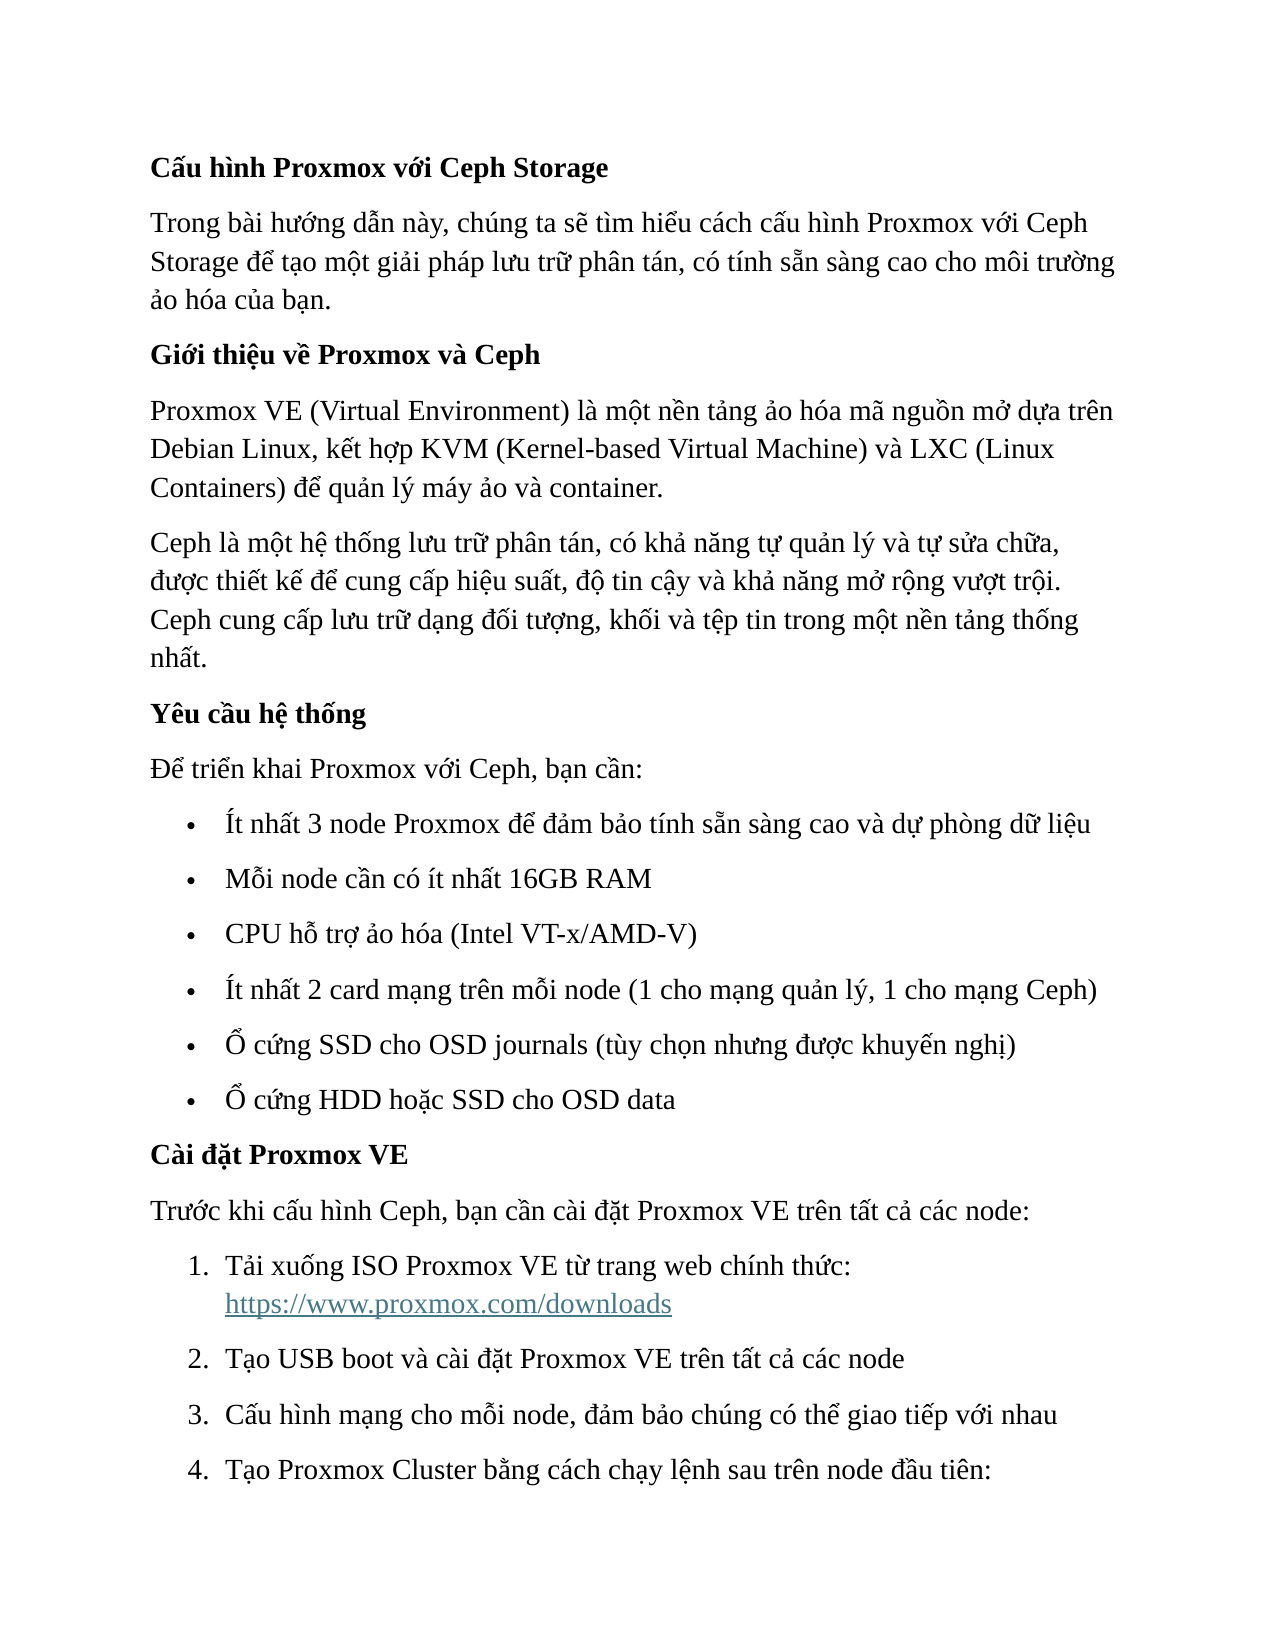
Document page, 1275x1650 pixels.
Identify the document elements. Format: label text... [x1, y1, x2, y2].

text Trước khi cấu hình Ceph, bạn cần cài đặt Proxmox VE trên tất cả các node: [150, 1193, 1125, 1226]
list Ít nhất 3 node Proxmox để đảm bảo tính sẵn sàng cao và dự phòng dữ liệu [187, 806, 1125, 840]
list Tạo Proxmox Cluster bằng cách chạy lệnh sau trên node đầu tiên: [187, 1452, 1125, 1486]
text Proxmox VE (Virtual Environment) là một nền tảng ảo hóa mã nguồn mở dựa trên Debian Linux, kết hợp KVM (Kernel-based Virtual Machine) và LXC (Linux Containers) để quản lý máy ảo và container. [150, 393, 1125, 503]
text Ceph là một hệ thống lưu trữ phân tán, có khả năng tự quản lý và tự sửa chữa, được thiết kế để cung cấp hiệu suất, độ tin cậy và khả năng mở rộng vượt trội. Ceph cung cấp lưu trữ dạng đối tượng, khối và tệp tin trong một nền tảng thống nhất. [150, 525, 1125, 674]
list Ít nhất 2 card mạng trên mỗi node (1 cho mạng quản lý, 1 cho mạng Ceph) [187, 972, 1125, 1005]
text Trong bài hướng dẫn này, chúng ta sẽ tìm hiểu cách cấu hình Proxmox với Ceph Storage để tạo một giải pháp lưu trữ phân tán, có tính sẵn sàng cao cho môi trường ảo hóa của bạn. [150, 205, 1125, 316]
list Tải xuống ISO Proxmox VE từ trang web chính thức: https://www.proxmox.com/downloads [187, 1248, 1125, 1320]
list Tạo USB boot và cài đặt Proxmox VE trên tất cả các node [187, 1342, 1125, 1375]
list CPU hỗ trợ ảo hóa (Intel VT-x/AMD-V) [187, 917, 1125, 950]
list Ổ cứng HDD hoặc SSD cho OSD data [187, 1082, 1125, 1116]
text Cấu hình Proxmox với Ceph Storage [150, 150, 1125, 183]
list Mỗi node cần có ít nhất 16GB RAM [187, 861, 1125, 895]
text Yêu cầu hệ thống [150, 696, 1125, 729]
text Giới thiệu về Proxmox và Ceph [150, 337, 1125, 371]
list Cấu hình mạng cho mỗi node, đảm bảo chúng có thể giao tiếp với nhau [187, 1397, 1125, 1430]
text Để triển khai Proxmox với Ceph, bạn cần: [150, 751, 1125, 784]
text Cài đặt Proxmox VE [150, 1137, 1125, 1171]
list Ổ cứng SSD cho OSD journals (tùy chọn nhưng được khuyến nghị) [187, 1027, 1125, 1061]
